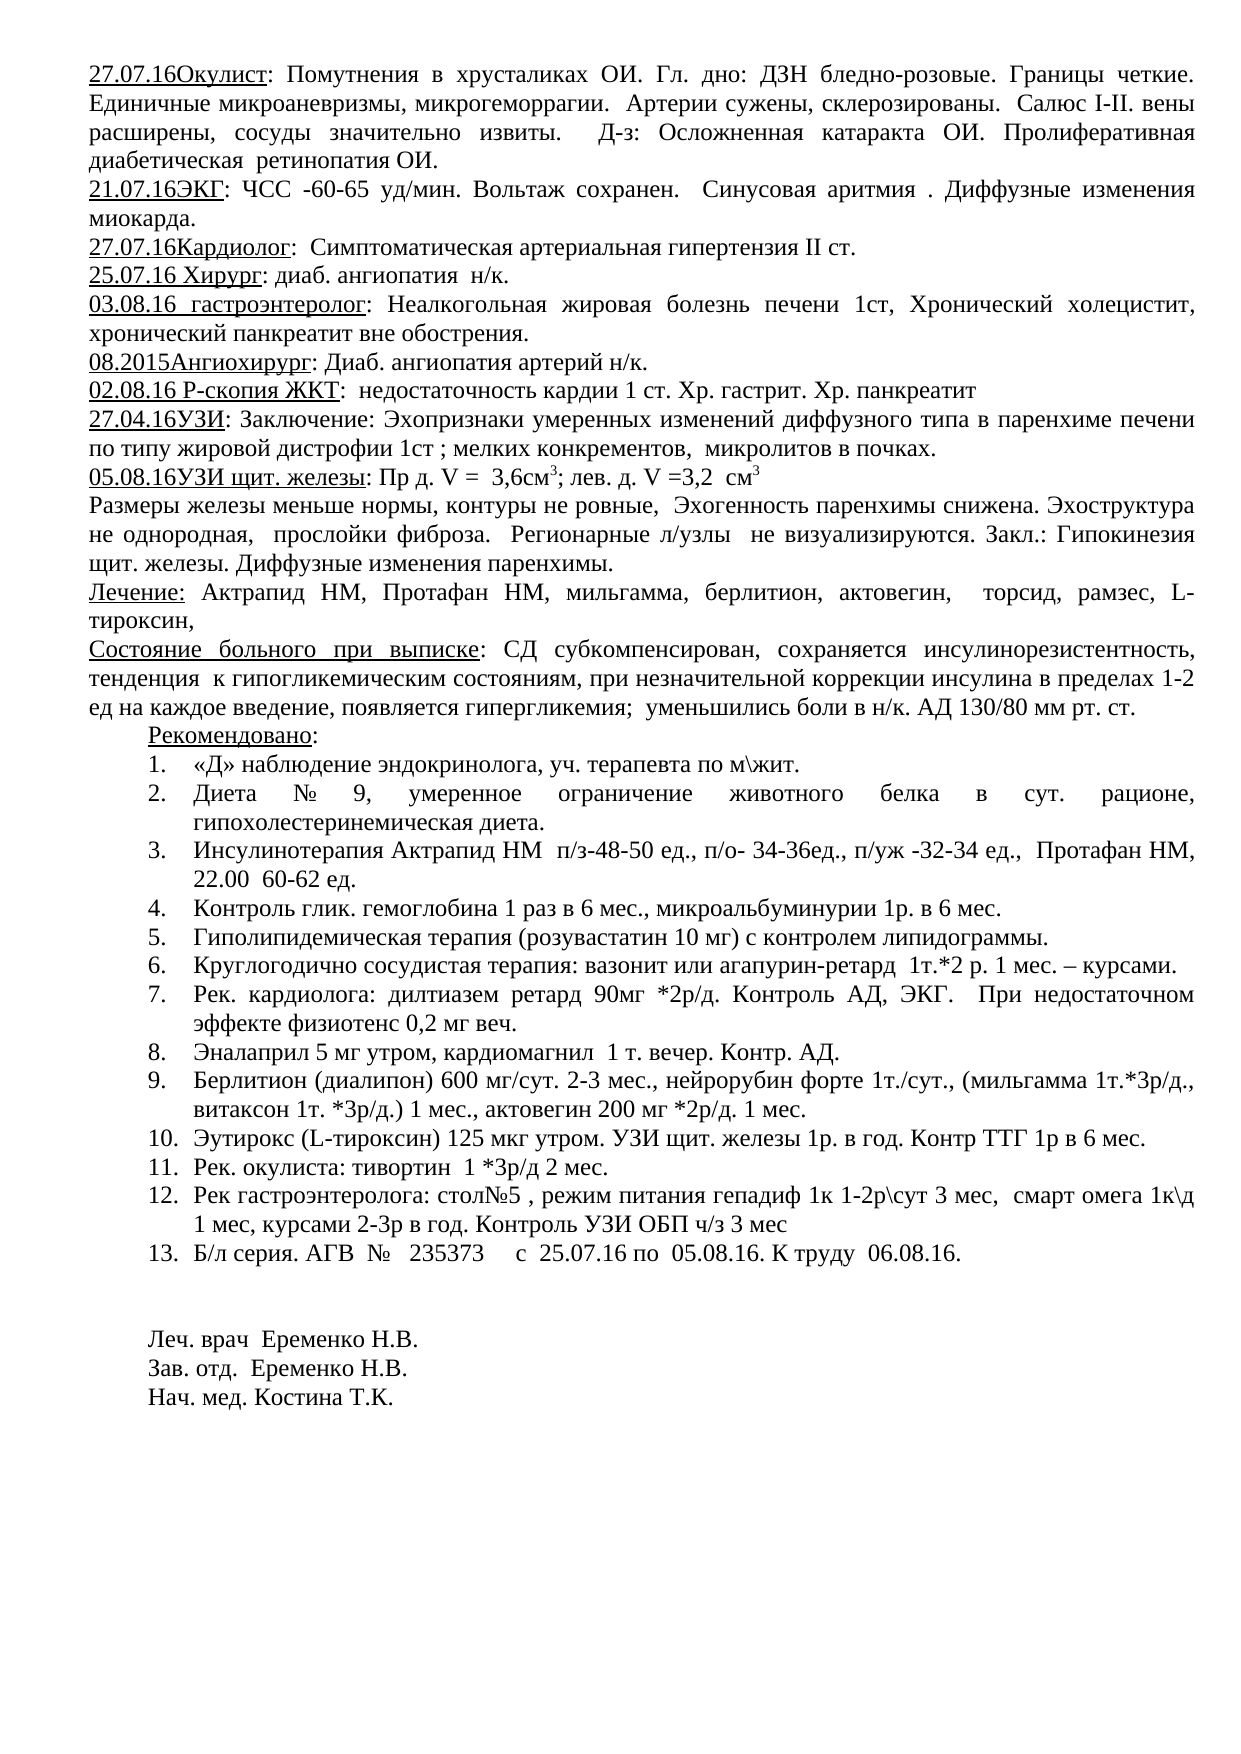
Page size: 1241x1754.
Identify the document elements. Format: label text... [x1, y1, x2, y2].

text 02.08.16 Р-скопия ЖКТ: недостаточность кардии 1 ст. Хр. гастрит. Хр. панкреатит [89, 375, 1196, 404]
list Инсулинотерапия Актрапид НМ п/з-48-50 ед., п/о- 34-36ед., п/уж -32-34 ед., Протафан НМ, 22.00 60-62 ед. [148, 835, 1196, 893]
list Диета № 9, умеренное ограничение животного белка в сут. рационе, гипохолестеринемическая диета. [148, 778, 1196, 835]
list Рек гастроэнтеролога: стол№5 , режим питания гепадиф 1к 1-2р\сут 3 мес, смарт омега 1к\д 1 мес, курсами 2-3р в год. Контроль УЗИ ОБП ч/з 3 мес [148, 1180, 1196, 1238]
list Гиполипидемическая терапия (розувастатин 10 мг) с контролем липидограммы. [148, 922, 1196, 950]
text Размеры железы меньше нормы, контуры не ровные, Эхогенность паренхимы снижена. Эхоструктура не однородная, прослойки фиброза. Регионарные л/узлы не визуализируются. Закл.: Гипокинезия щит. железы. Диффузные изменения паренхимы. [89, 490, 1196, 577]
text 21.07.16ЭКГ: ЧСС -60-65 уд/мин. Вольтаж сохранен. Синусовая аритмия . Диффузные изменения миокарда. [89, 174, 1196, 232]
list Б/л серия. АГВ № 235373 с 25.07.16 по 05.08.16. К труду 06.08.16. [148, 1238, 1196, 1267]
text 08.2015Ангиохирург: Диаб. ангиопатия артерий н/к. [89, 347, 1196, 375]
text Нач. мед. Костина Т.К. [148, 1382, 1196, 1410]
text 27.04.16УЗИ: Заключение: Эхопризнаки умеренных изменений диффузного типа в паренхиме печени по типу жировой дистрофии 1ст ; мелких конкрементов, микролитов в почках. [89, 404, 1196, 462]
list Рек. кардиолога: дилтиазем ретард 90мг *2р/д. Контроль АД, ЭКГ. При недостаточном эффекте физиотенс 0,2 мг веч. [148, 979, 1196, 1037]
list Эутирокс (L-тироксин) 125 мкг утром. УЗИ щит. железы 1р. в год. Контр ТТГ 1р в 6 мес. [148, 1123, 1196, 1152]
text Рекомендовано: [148, 720, 1196, 749]
subtitle Леч. врач Еременко Н.В. [148, 1324, 1196, 1353]
text 25.07.16 Хирург: диаб. ангиопатия н/к. [89, 260, 1196, 289]
text 27.07.16Окулист: Помутнения в хрусталиках ОИ. Гл. дно: ДЗН бледно-розовые. Границы четкие. Единичные микроаневризмы, микрогеморрагии. Артерии сужены, склерозированы. Салюс I-II. вены расширены, сосуды значительно извиты. Д-з: Осложненная катаракта ОИ. Пролиферативная диабетическая ретинопатия ОИ. [89, 59, 1196, 174]
list Берлитион (диалипон) 600 мг/сут. 2-3 мес., нейрорубин форте 1т./сут., (мильгамма 1т.*3р/д., витаксон 1т. *3р/д.) 1 мес., актовегин 200 мг *2р/д. 1 мес. [148, 1065, 1196, 1123]
text Зав. отд. Еременко Н.В. [148, 1353, 1196, 1382]
list Эналаприл 5 мг утром, кардиомагнил 1 т. вечер. Контр. АД. [148, 1037, 1196, 1065]
list «Д» наблюдение эндокринолога, уч. терапевта по м\жит. [148, 749, 1196, 778]
text 27.07.16Кардиолог: Симптоматическая артериальная гипертензия II ст. [89, 232, 1196, 260]
list Рек. окулиста: тивортин 1 *3р/д 2 мес. [148, 1152, 1196, 1180]
text Состояние больного при выписке: СД субкомпенсирован, сохраняется инсулинорезистентность, тенденция к гипогликемическим состояниям, при незначительной коррекции инсулина в пределах 1-2 ед на каждое введение, появляется гипергликемия; уменьшились боли в н/к. АД 130/80 мм рт. ст. [89, 634, 1196, 720]
text 05.08.16УЗИ щит. железы: Пр д. V = 3,6см3; лев. д. V =3,2 см3 [89, 462, 1196, 490]
list Контроль глик. гемоглобина 1 раз в 6 мес., микроальбуминурии 1р. в 6 мес. [148, 893, 1196, 922]
text Лечение: Актрапид НМ, Протафан НМ, мильгамма, берлитион, актовегин, торсид, рамзес, L-тироксин, [89, 577, 1196, 634]
list Круглогодично сосудистая терапия: вазонит или агапурин-ретард 1т.*2 р. 1 мес. – курсами. [148, 950, 1196, 979]
text 03.08.16 гастроэнтеролог: Неалкогольная жировая болезнь печени 1ст, Хронический холецистит, хронический панкреатит вне обострения. [89, 289, 1196, 347]
